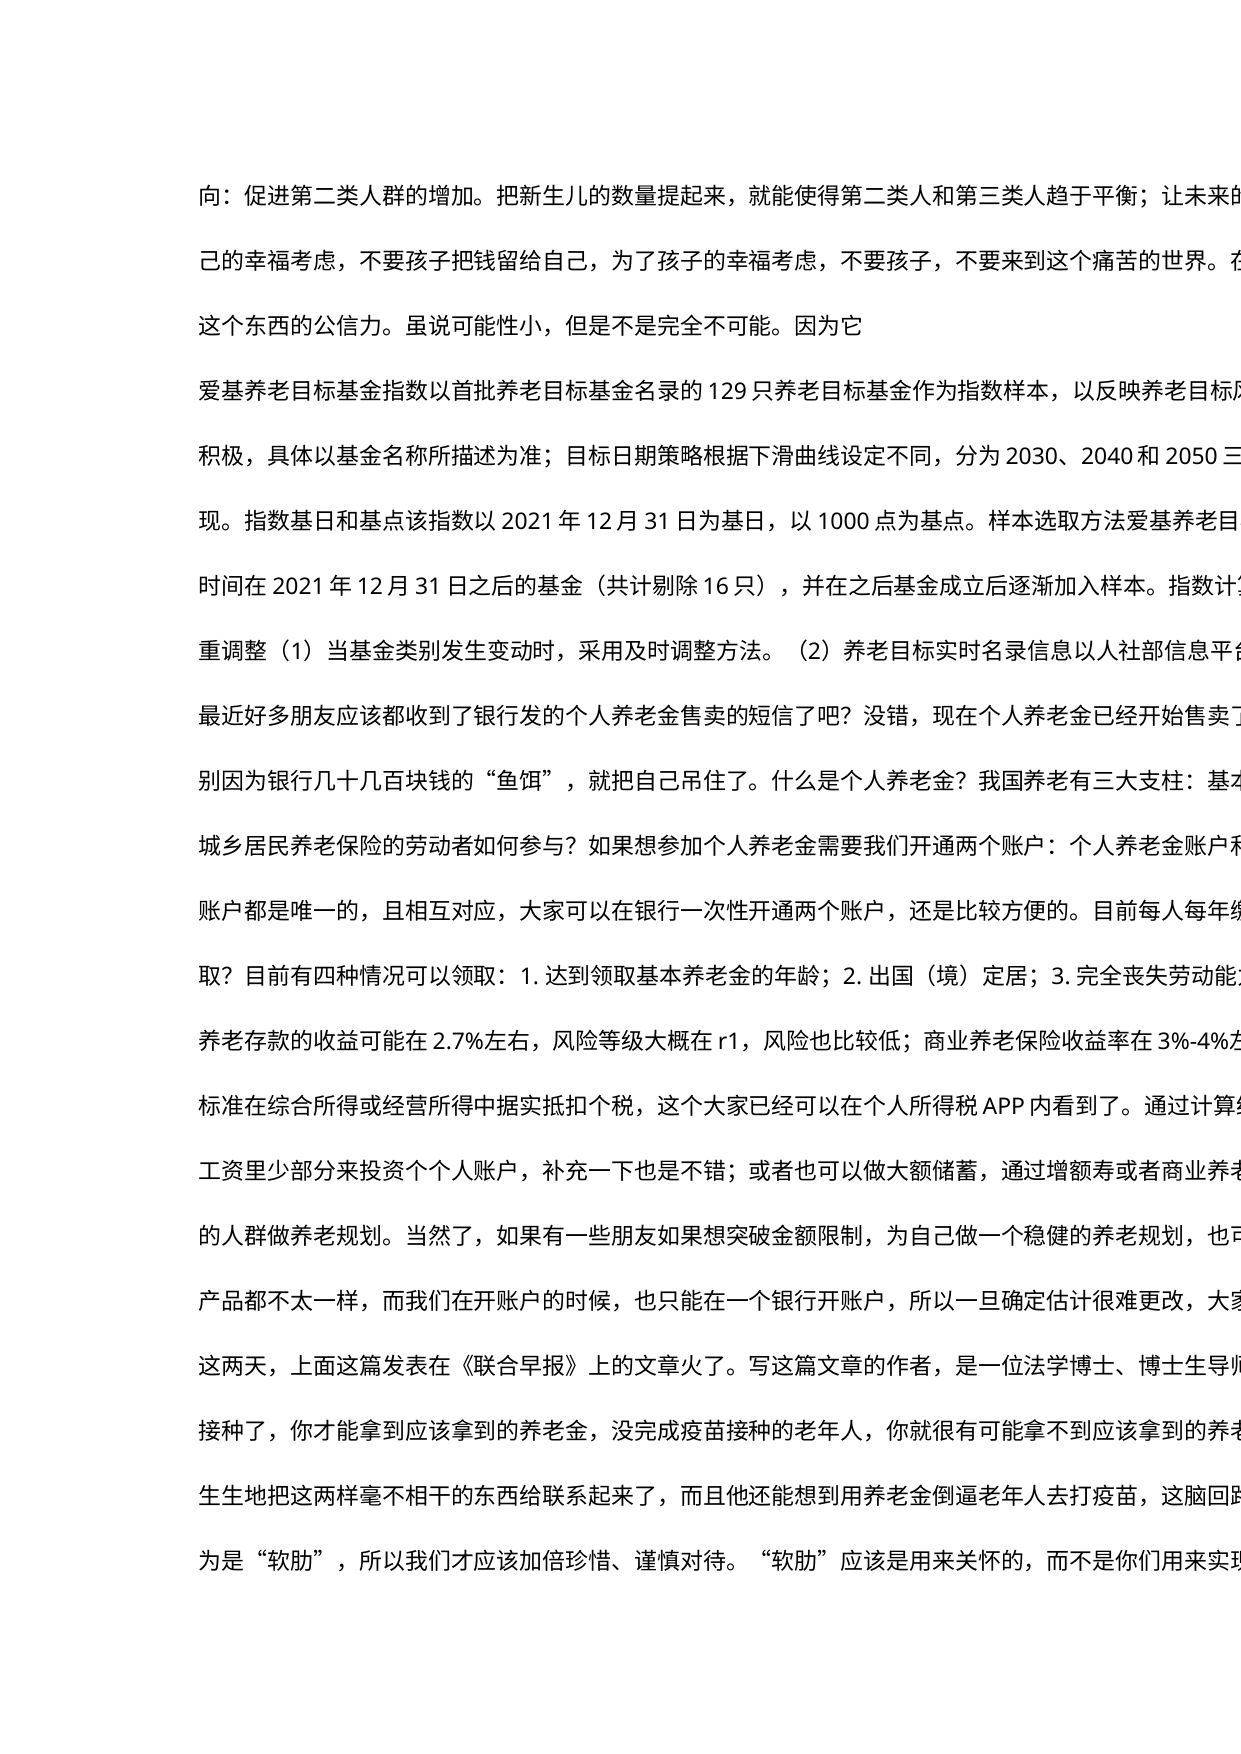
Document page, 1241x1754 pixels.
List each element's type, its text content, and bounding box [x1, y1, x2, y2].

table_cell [188, 1332, 1240, 1592]
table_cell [188, 162, 1240, 357]
table_cell 最近好多朋友应该都收到了银行发的个人养老金售卖的短信了吧？没错，现在个人养老金已经开始售卖了，各银行也开始了抢人大战，推出在本银行缴纳可以得多少钱的优惠券或者是支付红包之类的，小到几十，大到几百。但，今天想和大家聊一聊个人养老金，希望大家能搞明白个人养老金是不是你想要的之后再下手，千万别因为银行几十几百块钱的“鱼饵”，就把自己吊住了。什么是个人养老金？我国养老有三大支柱：基本养老保险、企业年金和个人商业养老。而个人养老金属于养老的第三支柱，也就是在政府支持下，个人自愿参加，实现养老保险补充功能的一个养老制度哪些人可以参与？只要是在中国境内参加城镇职工基本养老保险或者城乡居民养老保险的劳动者如何参与？如果想参加个人养老金需要我们开通两个账户：个人养老金账户和个人养老金资金账户。个人养老金账户用来登记和管理个人身份信息，记录我们个人缴费、投资、领取、抵扣等相关信息；个人养老资金账户就是个人养老金存缴支付账户，存缴记录和资金情况都是在这个账户查询。两个账户都是唯一的，且相互对应，大家可以在银行一次性开通两个账户，还是比较方便的。目前每人每年缴纳的上限就是12000元，月缴、年缴都可以，但是大家要记住，个人养老金账户施行的是封闭运行，所以不能随意提前支取，所以，如果打算存缴，大家要想清楚，这笔钱，一时半会儿可取不出来。个人养老金怎么领取？目前有四种情况可以领取：1. 达到领取基本养老金的年龄；2. 出国（境）定居；3. 完全丧失劳动能力；4. 国家规定的其它情形；领取方式也有三种：按月领取、分次领取和一次性领取。个人养老金的收益咋样？目前个人养老金有四个投资方向：养老存款、商业养老保险、银行理财和养老基金四个方式。预估来看的话，养老存款的收益可能在2.7%左右，风险等级大概在r1，风险也比较低；商业养老保险收益率在3%-4%左右，优势是相对保底；银行理财收益率在3.5%-5%左右，有一定的风险；养老基金收益率会更高，风险相对也会更高，风险等级大概是r3-r4的样子。个人养老金有啥优惠呢？在缴费的时候，我们可以按照每年12000的标准在综合所得或经营所得中据实抵扣个税，这个大家已经可以在个人所得税APP内看到了。通过计算结果来看，目前个人所得税税率在10%-20%的朋友性价比还是相当划算的，大概就是月薪8k-30k这部分人。当然啦，也不是收入不高的不适合，只不过和高工资相比，好像就没有那么突出，如果没有适合的投资方式，拿工资里少部分来投资个个人账户，补充一下也是不错；或者也可以做大额储蓄，通过增额寿或者商业养老年金来投资，也是一个个人养老规划的思路。总的来说，个人养老金的优缺点其实一目了然。缺点就是流动性差、投资额度有限以及收益大概率需要自负盈亏；好处呢，就是可以抵扣个税、帮助更多不擅长资金管理与规划的人群做养老规划。当然了，如果有一些朋友如果想突破金额限制，为自己做一个稳健的养老规划，也可以通过保险公司购买商业养老保险，在保证利率固定、收益确定的前提下，也是一个不错的选择，如果大家对此感兴趣，也可以来问我~最后，如果大家认为个人养老金很适合自己，建议多选选、多看看，目前每个银行的产品都不太一样，而我们在开账户的时候，也只能在一个银行开账户，所以一旦确定估计很难更改，大家一定要想好再开通。无论如何，都希望大家都能提前做好养老规划，才能让我们的老年生活更加滋润，毕竟早储蓄，才能早退休~ [188, 682, 1240, 1332]
table_cell 爱基养老目标基金指数以首批养老目标基金名录的129只养老目标基金作为指数样本，以反映养老目标风险和养老目标日期策略的整体表现。指数分类及名称具体的策略分类，以基金合同约定的策略（目标风险或目标日期）为准，其中：目标风险策略又根据权益仓位上限和中枢的不同，分为稳健（保守）、平衡（均衡）和积极，具体以基金名称所描述为准；目标日期策略根据下滑曲线设定不同，分为2030、2040和2050三类，若不在此年份的其他目标日期年份，按照四舍五入的方法归入到相应分类中。爱基养老目标基金指数以首批养老目标基金名录的129只养老目标基金作为指数样本，以反映养老目标风险和养老目标日期策略的整体表现。指数基日和基点该指数以2021年12月31日为基日，以1000点为基点。样本选取方法爱基养老目标基金指数的样本空间由满足以下条件的养老目标基金构成：（1）样本范围：以首批养老目标基金名录的129只养老目标基金作为指数样本；（2）样本剔除：为了使指数长期收益率具有可回测性，指数在基日剔除了成立时间在2021年12月31日之后的基金（共计剔除16只），并在之后基金成立后逐渐加入样本。指数计算方式加权方式：等权重。计算公式为： 其中， （1） Index_t是 t 日的指数收盘价；（2）Index_(t-1)是 t-1 日的指数收盘价；（3）R_(i,t)是样本中第i只基金t日的收益率；（4）N是每个类别的样本数量。指数样本和权重调整（1）当基金类别发生变动时，采用及时调整方法。（2）养老目标实时名录信息以人社部信息平台及基金行业平台发布的名录为准，若有更新则及时调整。END [188, 357, 1240, 682]
